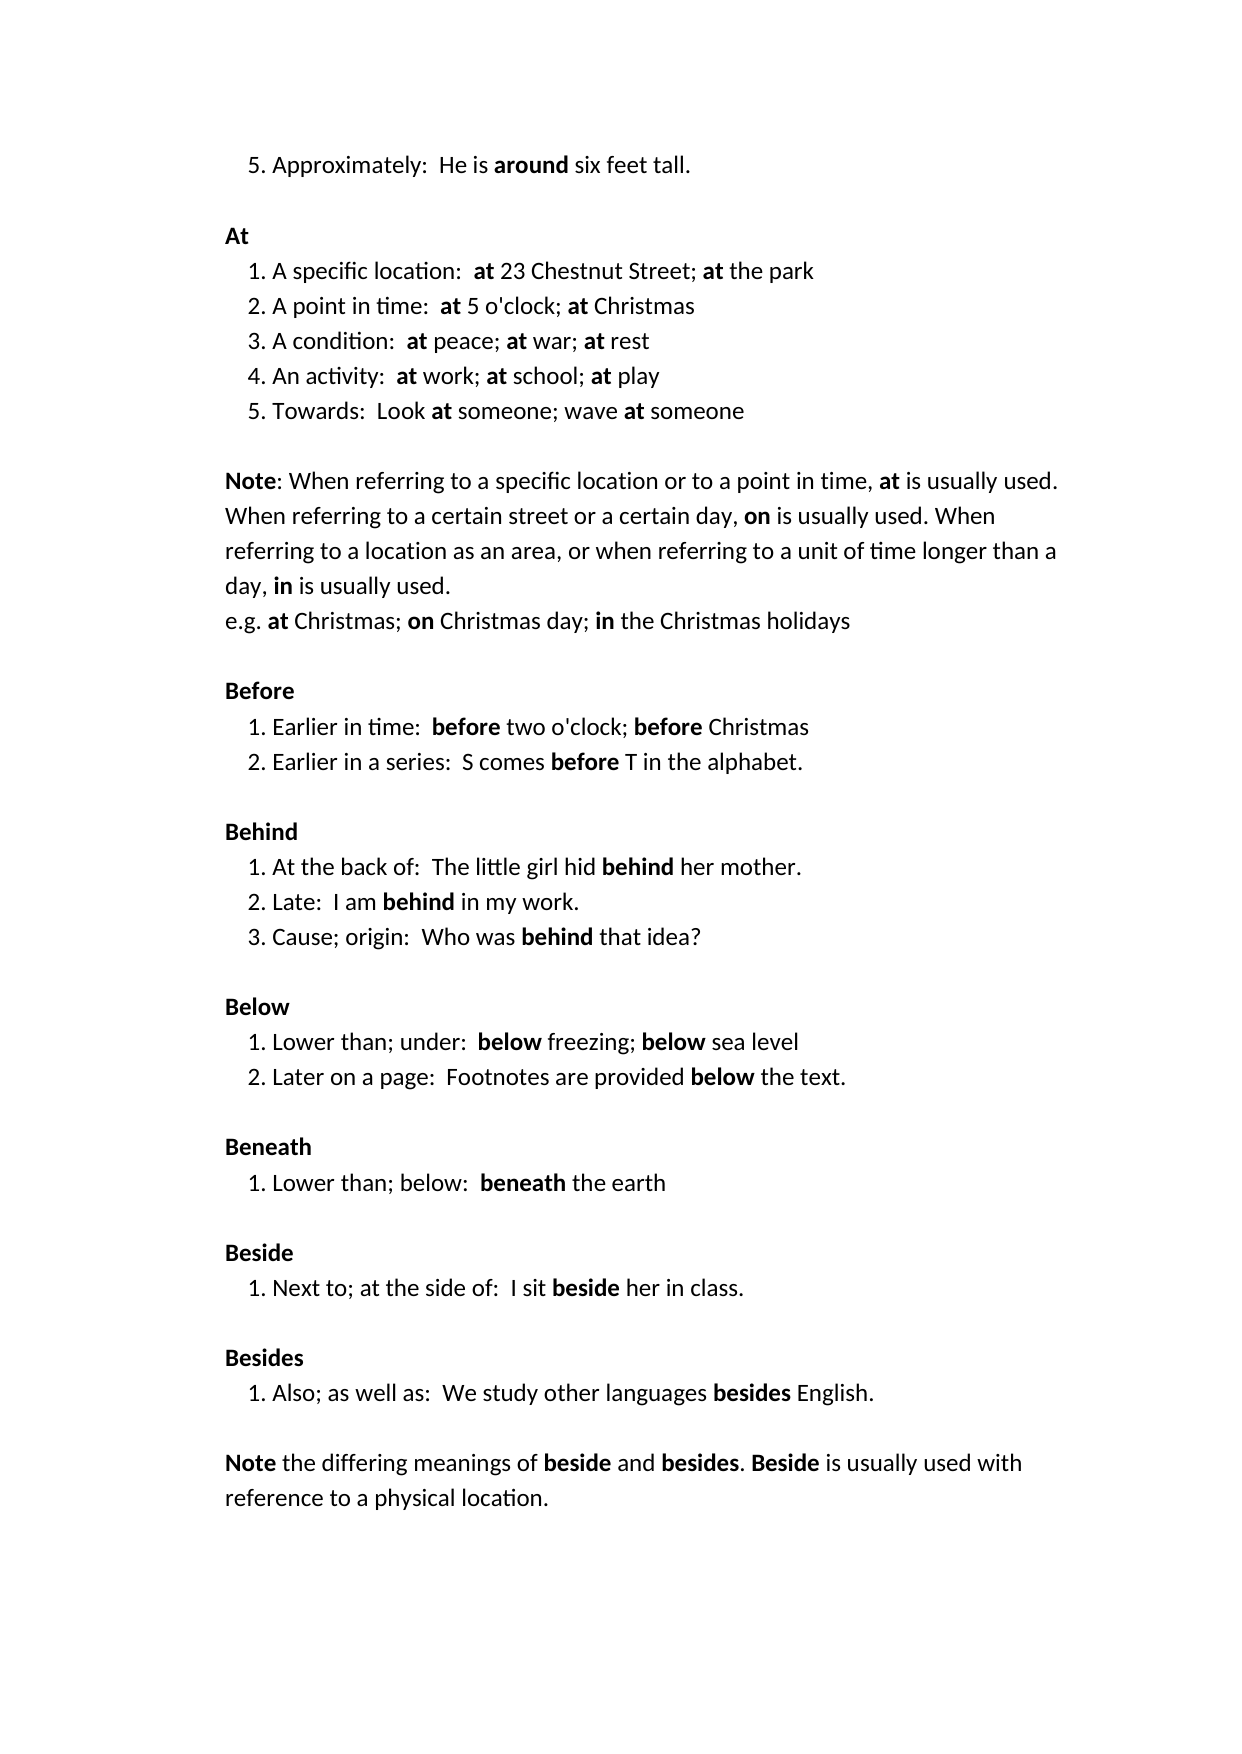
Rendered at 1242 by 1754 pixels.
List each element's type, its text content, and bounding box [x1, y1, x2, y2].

text At [225, 220, 1158, 250]
text 4. An activity: at work; at school; at play [247, 360, 1158, 391]
text Behind [225, 816, 1158, 846]
text 1. Next to; at the side of: I sit beside her in class. [247, 1272, 1158, 1302]
text Before [225, 676, 1158, 706]
text 3. Cause; origin: Who was behind that idea? [247, 921, 1158, 952]
text Note the differing meanings of beside and besides. Beside is usually used with reference to a physical location. [225, 1447, 1030, 1513]
text 1. Lower than; under: below freezing; below sea level [247, 1026, 1158, 1057]
text 1. A specific location: at 23 Chestnut Street; at the park [247, 255, 1158, 285]
text 2. A point in time: at 5 o'clock; at Christmas [247, 290, 1158, 321]
text 2. Late: I am behind in my work. [247, 886, 1158, 917]
text 5. Towards: Look at someone; wave at someone [247, 395, 1158, 426]
text 2. Earlier in a series: S comes before T in the alphabet. [247, 746, 1158, 776]
text 1. Earlier in time: before two o'clock; before Christmas [247, 711, 1158, 741]
text 5. Approximately: He is around six feet tall. [247, 149, 1158, 180]
text Beside [225, 1237, 1158, 1267]
text Below [225, 991, 1158, 1022]
text 3. A condition: at peace; at war; at rest [247, 325, 1158, 356]
text Note: When referring to a specific location or to a point in time, at is usually used. When referring to a certain street or a certain day, on is usually used. When referring to a location as an area, or when referring to a unit of time longer than a day, in is usually used. [225, 465, 1065, 601]
text 2. Later on a page: Footnotes are provided below the text. [247, 1061, 1158, 1092]
text e.g. at Christmas; on Christmas day; in the Christmas holidays [225, 605, 1158, 636]
text 1. Lower than; below: beneath the earth [247, 1167, 1158, 1197]
text Besides [225, 1342, 1158, 1373]
text Beneath [225, 1132, 1158, 1162]
text 1. Also; as well as: We study other languages besides English. [247, 1377, 1158, 1408]
text 1. At the back of: The little girl hid behind her mother. [247, 851, 1158, 881]
